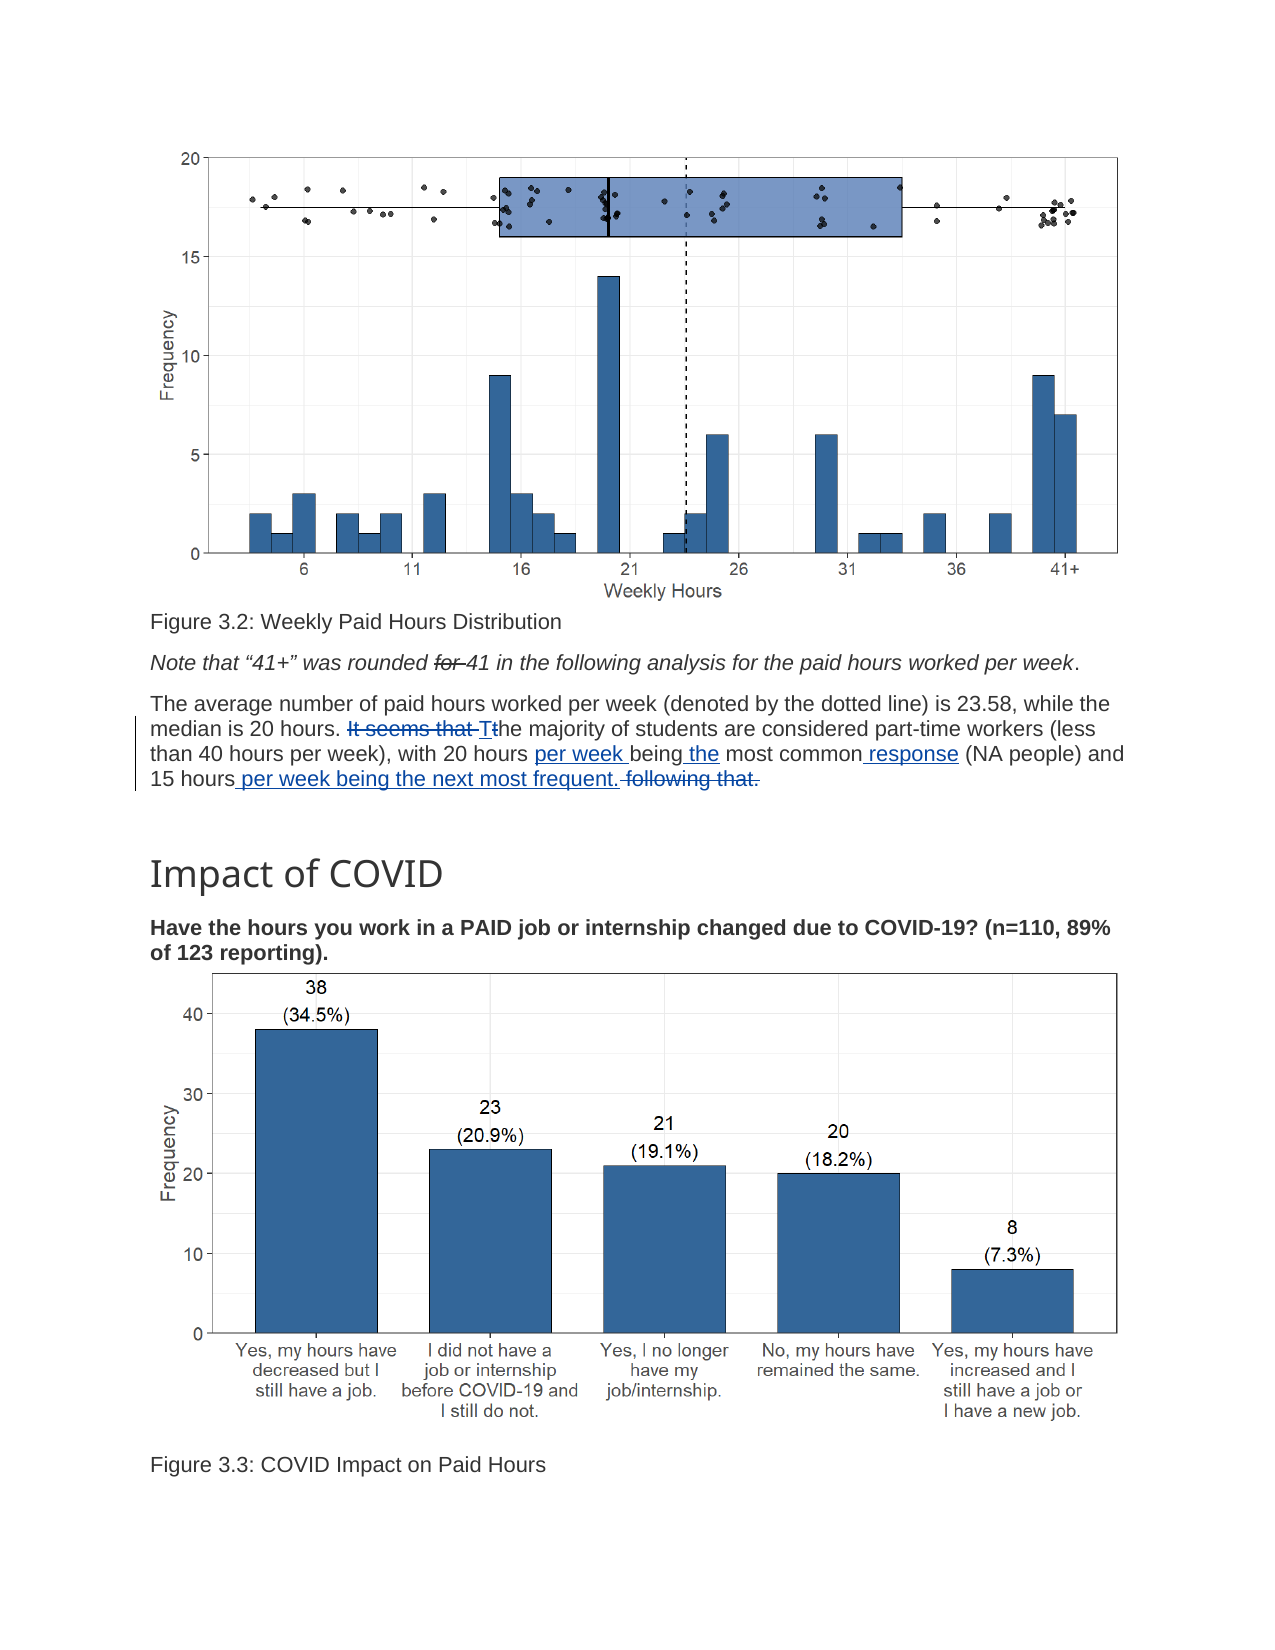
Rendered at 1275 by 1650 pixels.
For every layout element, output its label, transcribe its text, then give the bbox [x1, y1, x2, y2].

subtitle Impact of COVID [150, 848, 1125, 899]
text Although the majority of the participants claim to work 0 hours per week, below is a breakdown of the exact number of hours for those who claim to work a paid job (n=80, 65% of 123 reporting).Figure 3.2: Weekly Paid Hours Distribution [150, 609, 1125, 634]
picture [150, 150, 1125, 609]
text Note that “41+” was rounded for 41 in the following analysis for the paid hours worked per week. [150, 650, 1125, 675]
text Have the hours you work in a PAID job or internship changed due to COVID-19? (n=110, 89% of 123 reporting).Figure 3.3: COVID Impact on Paid Hours [150, 1453, 1125, 1478]
text The average number of paid hours worked per week (denoted by the dotted line) is 23.58, while the median is 20 hours. he majority of students are considered part-time workers (less than 40 hours per week), with 20 hours being most common (NA people) and 15 hours [150, 691, 1125, 791]
picture [150, 965, 1125, 1453]
text Have the hours you work in a PAID job or internship changed due to COVID-19? (n=110, 89% of 123 reporting).Figure 3.3: COVID Impact on Paid Hours [150, 914, 1125, 965]
